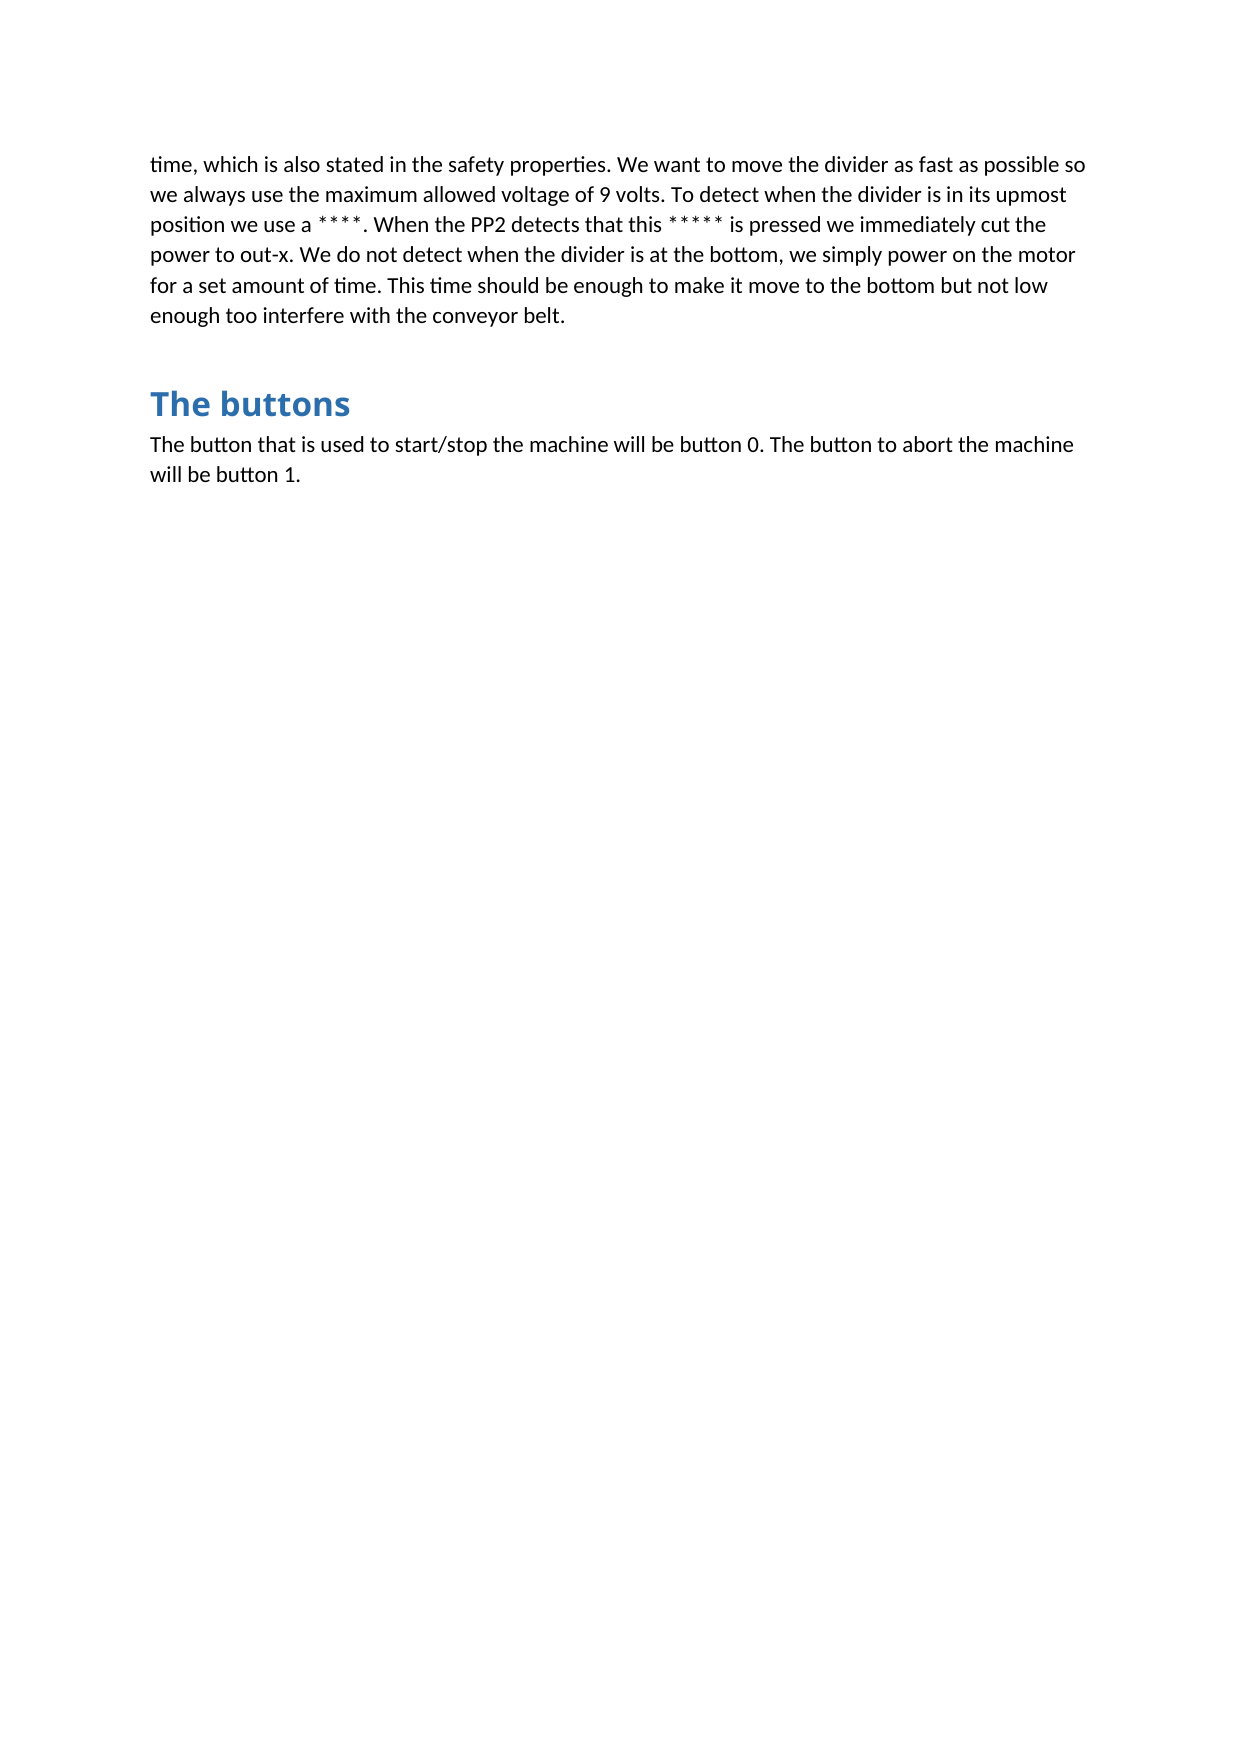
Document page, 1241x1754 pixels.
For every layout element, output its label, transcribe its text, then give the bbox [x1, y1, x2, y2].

text The button that is used to start/stop the machine will be button 0. The button to abort the machine will be button 1. [150, 430, 1090, 488]
subtitle The buttons [150, 381, 1090, 427]
